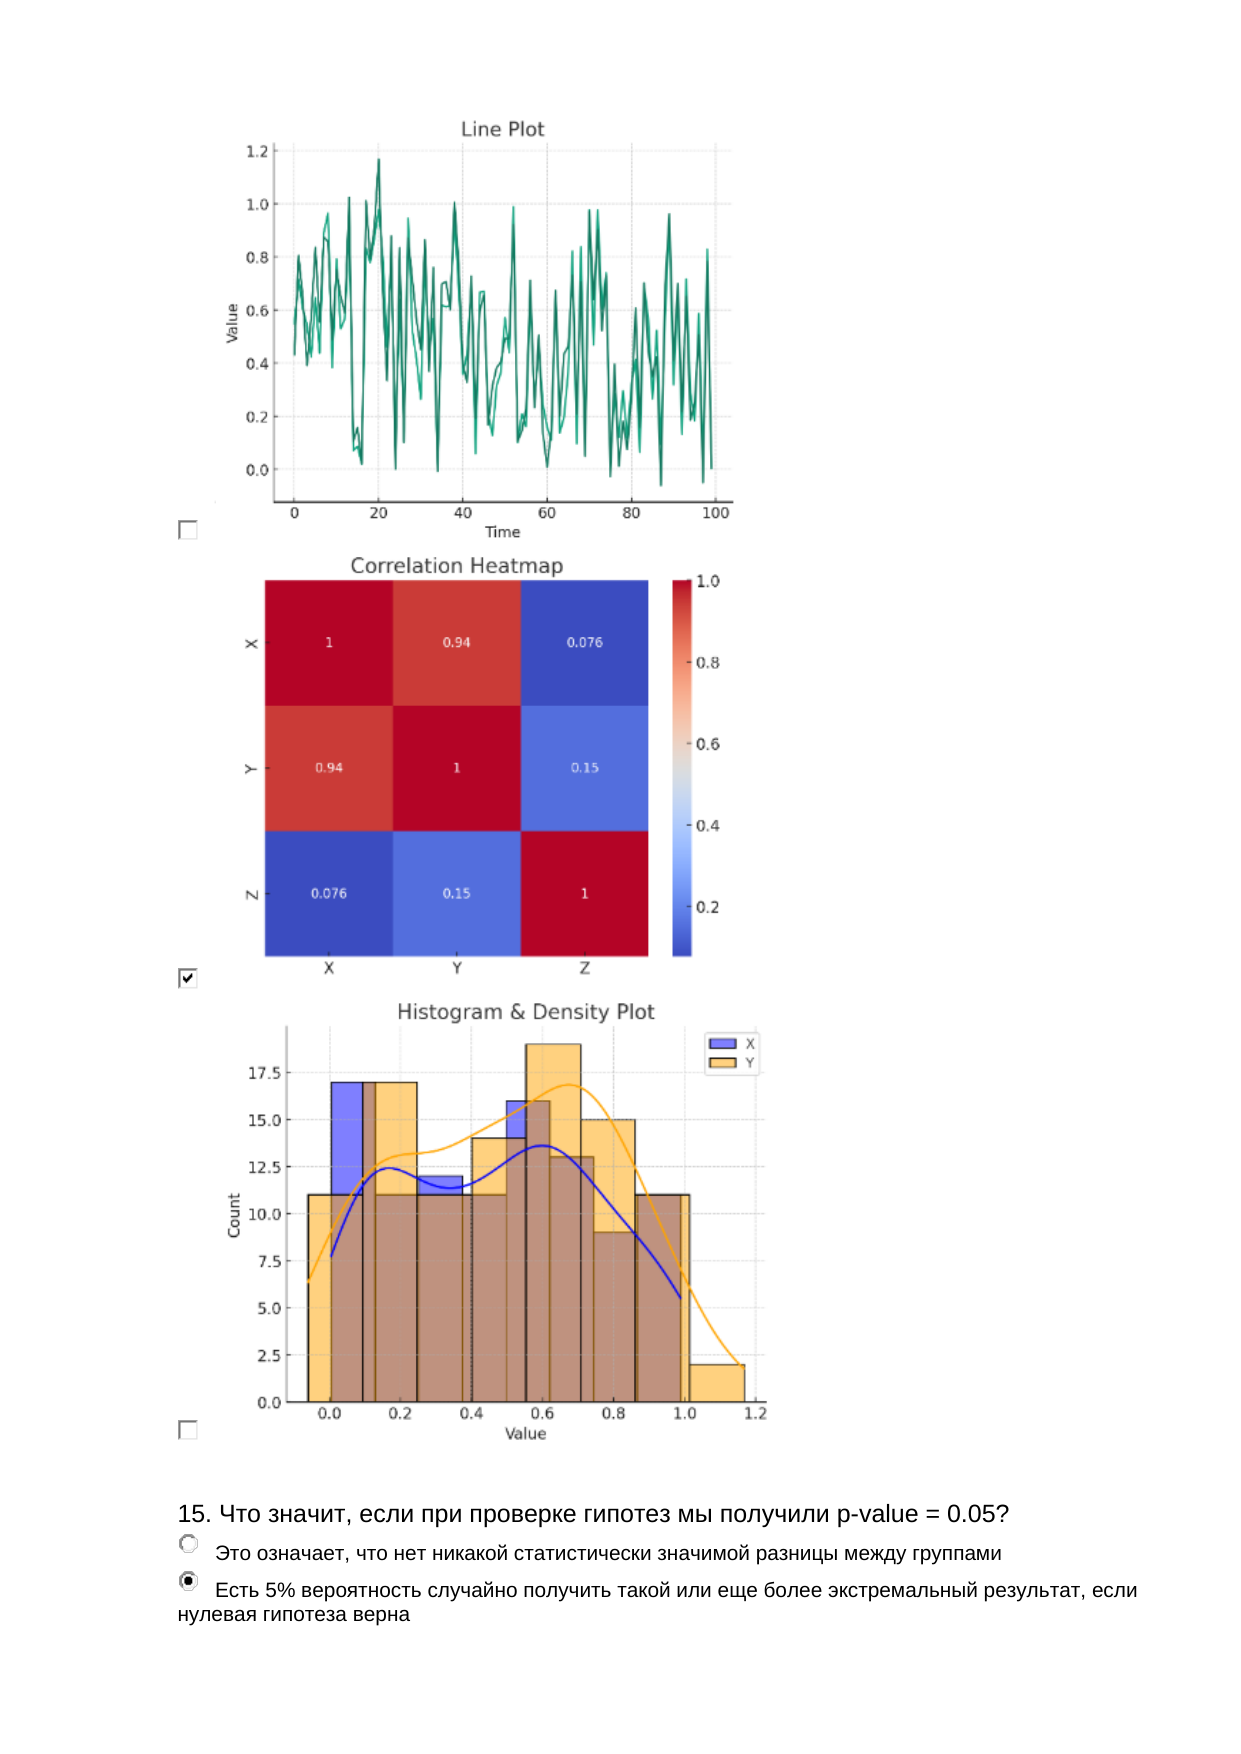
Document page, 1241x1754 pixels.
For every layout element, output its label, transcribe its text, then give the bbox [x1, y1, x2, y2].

text Есть 5% вероятность случайно получить такой или еще более экстремальный результат, если нулевая гипотеза верна [177, 1565, 1152, 1626]
text Это означает, что нет никакой статистически значимой разницы между группами [177, 1528, 1152, 1565]
picture [214, 118, 777, 1447]
text 15. Что значит, если при проверке гипотез мы получили p-value = 0.05? [177, 1499, 1152, 1528]
